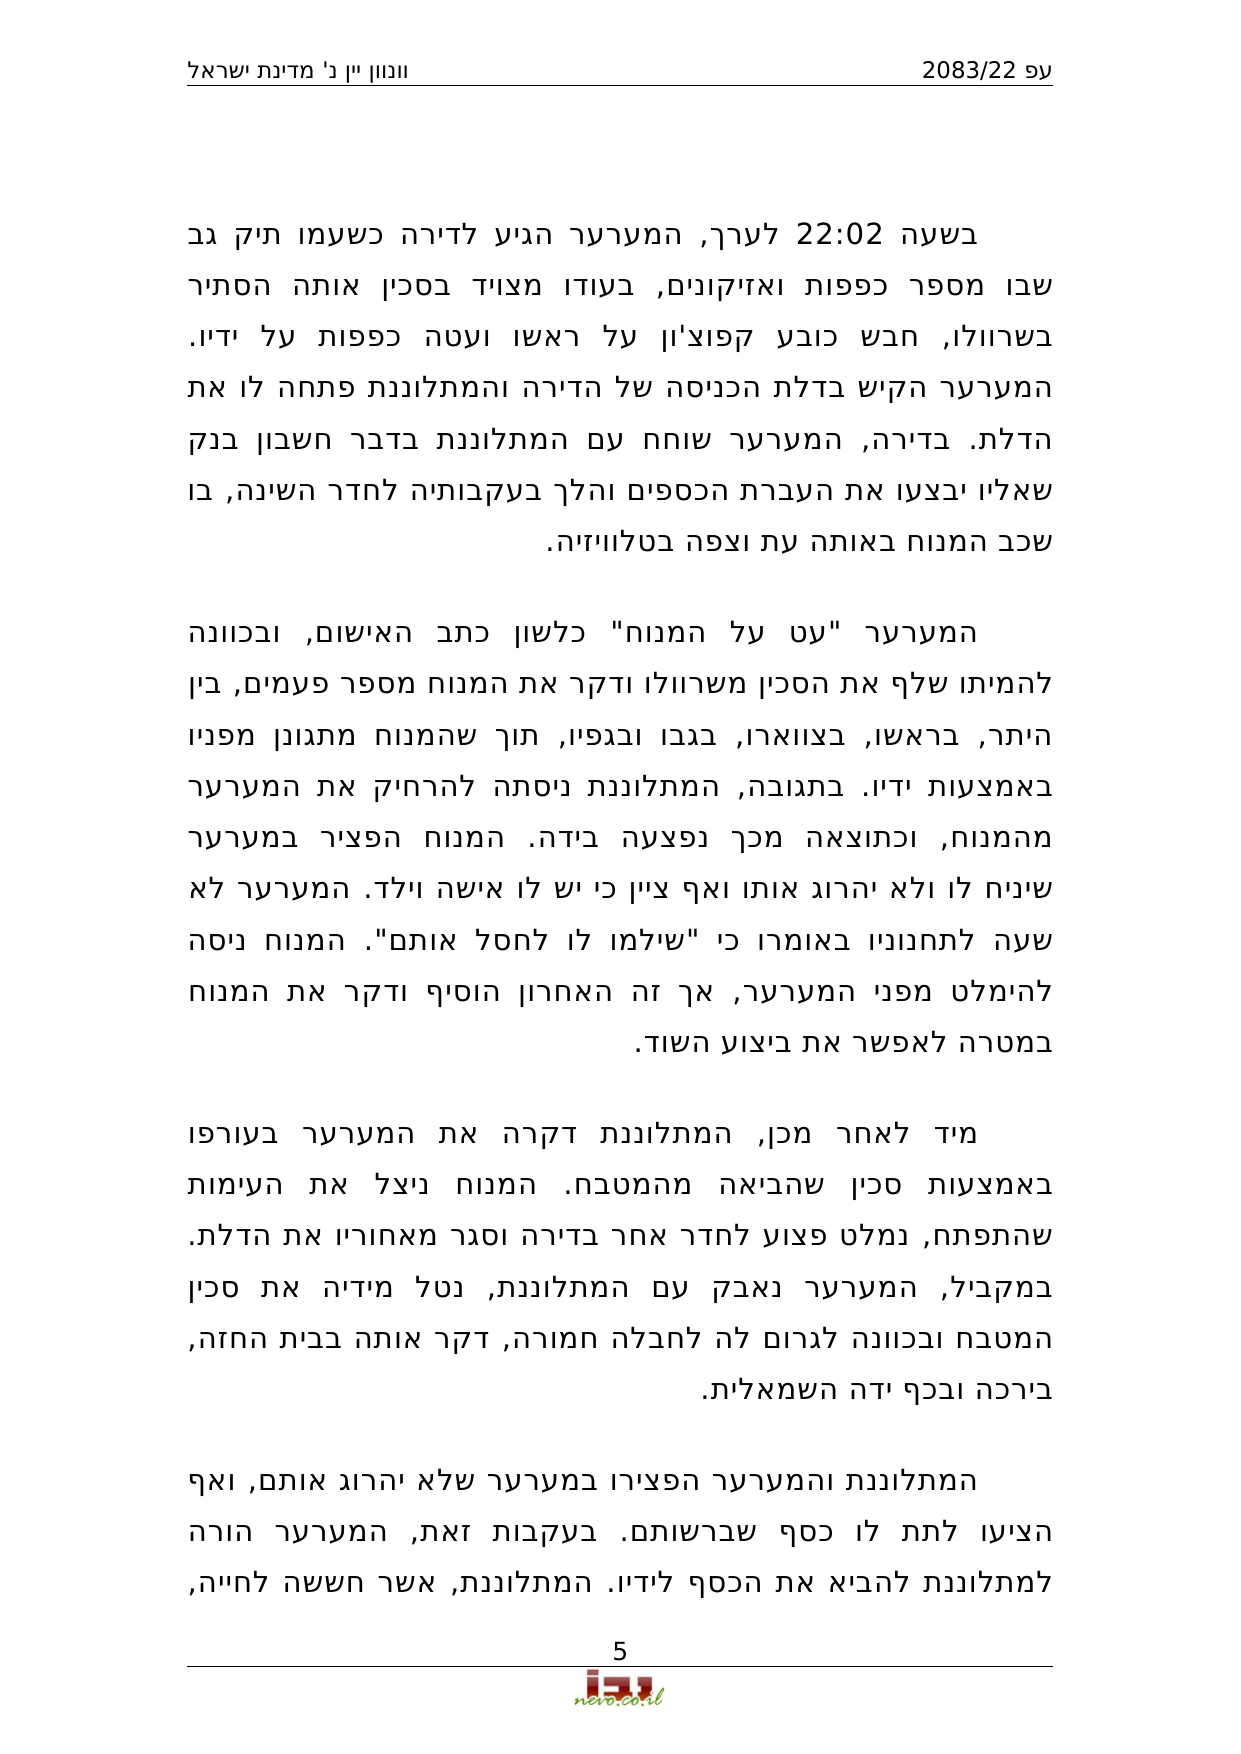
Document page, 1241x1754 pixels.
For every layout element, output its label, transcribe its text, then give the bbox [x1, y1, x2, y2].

text מיד לאחר מכן, המתלוננת דקרה את המערער בעורפו באמצעות סכין שהביאה מהמטבח. המנוח ניצל את העימות שהתפתח, נמלט פצוע לחדר אחר בדירה וסגר מאחוריו את הדלת. במקביל, המערער נאבק עם המתלוננת, נטל מידיה את סכין המטבח ובכוונה לגרום לה לחבלה חמורה, דקר אותה בבית החזה, בירכה ובכף ידה השמאלית. [187, 1116, 1053, 1406]
text המערער "עט על המנוח" כלשון כתב האישום, ובכוונה להמיתו שלף את הסכין משרוולו ודקר את המנוח מספר פעמים, בין היתר, בראשו, בצווארו, בגבו ובגפיו, תוך שהמנוח מתגונן מפניו באמצעות ידיו. בתגובה, המתלוננת ניסתה להרחיק את המערער מהמנוח, וכתוצאה מכך נפצעה בידה. המנוח הפציר במערער שיניח לו ולא יהרוג אותו ואף ציין כי יש לו אישה וילד. המערער לא שעה לתחנוניו באומרו כי "שילמו לו לחסל אותם". המנוח ניסה להימלט מפני המערער, אך זה האחרון הוסיף ודקר את המנוח במטרה לאפשר את ביצוע השוד. [187, 615, 1053, 1059]
picture [574, 1669, 666, 1707]
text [187, 1463, 1053, 1600]
text בשעה 22:02 לערך, המערער הגיע לדירה כשעמו תיק גב שבו מספר כפפות ואזיקונים, בעודו מצויד בסכין אותה הסתיר בשרוולו, חבש כובע קפוצ'ון על ראשו ועטה כפפות על ידיו. המערער הקיש בדלת הכניסה של הדירה והמתלוננת פתחה לו את הדלת. בדירה, המערער שוחח עם המתלוננת בדבר חשבון בנק שאליו יבצעו את העברת הכספים והלך בעקבותיה לחדר השינה, בו שכב המנוח באותה עת וצפה בטלוויזיה. [187, 217, 1053, 558]
